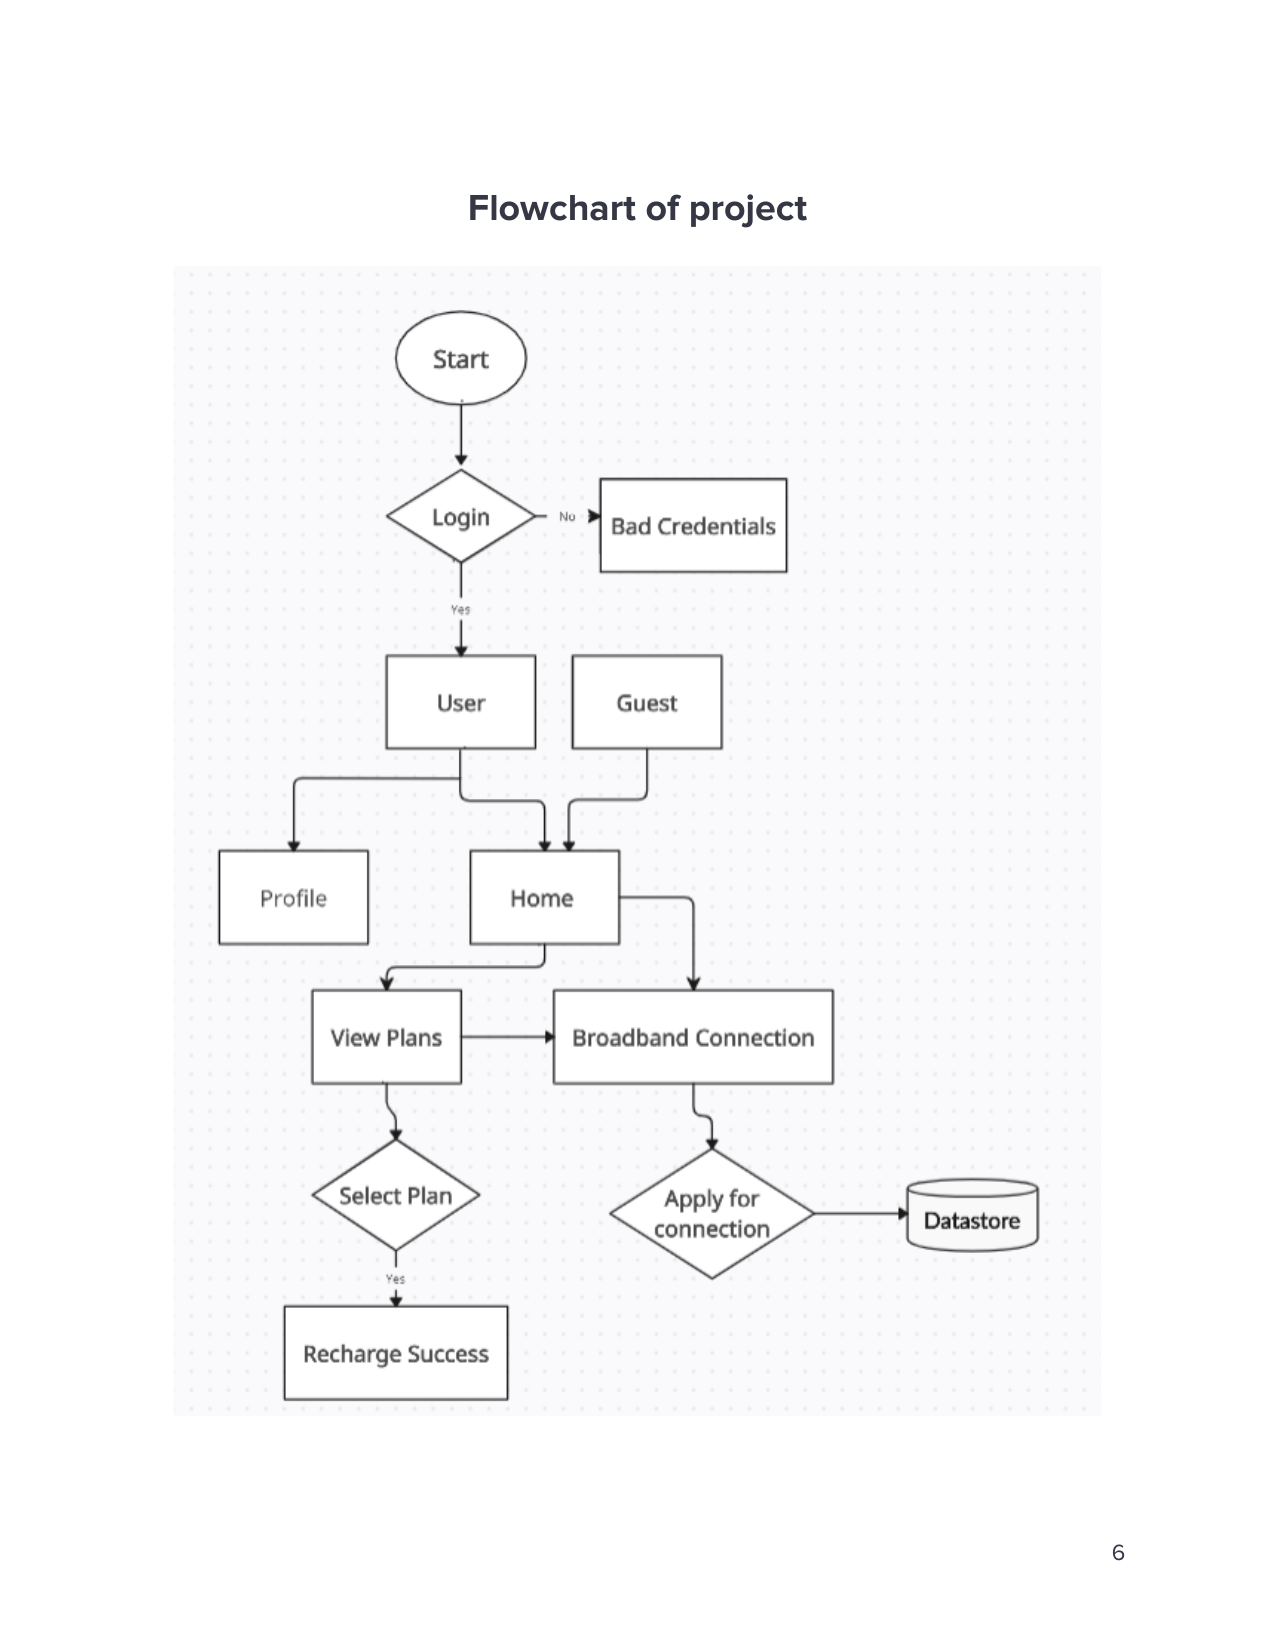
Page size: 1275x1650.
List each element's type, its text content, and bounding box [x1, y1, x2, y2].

text Flowchart of project [150, 186, 1125, 232]
picture [173, 266, 1102, 1416]
